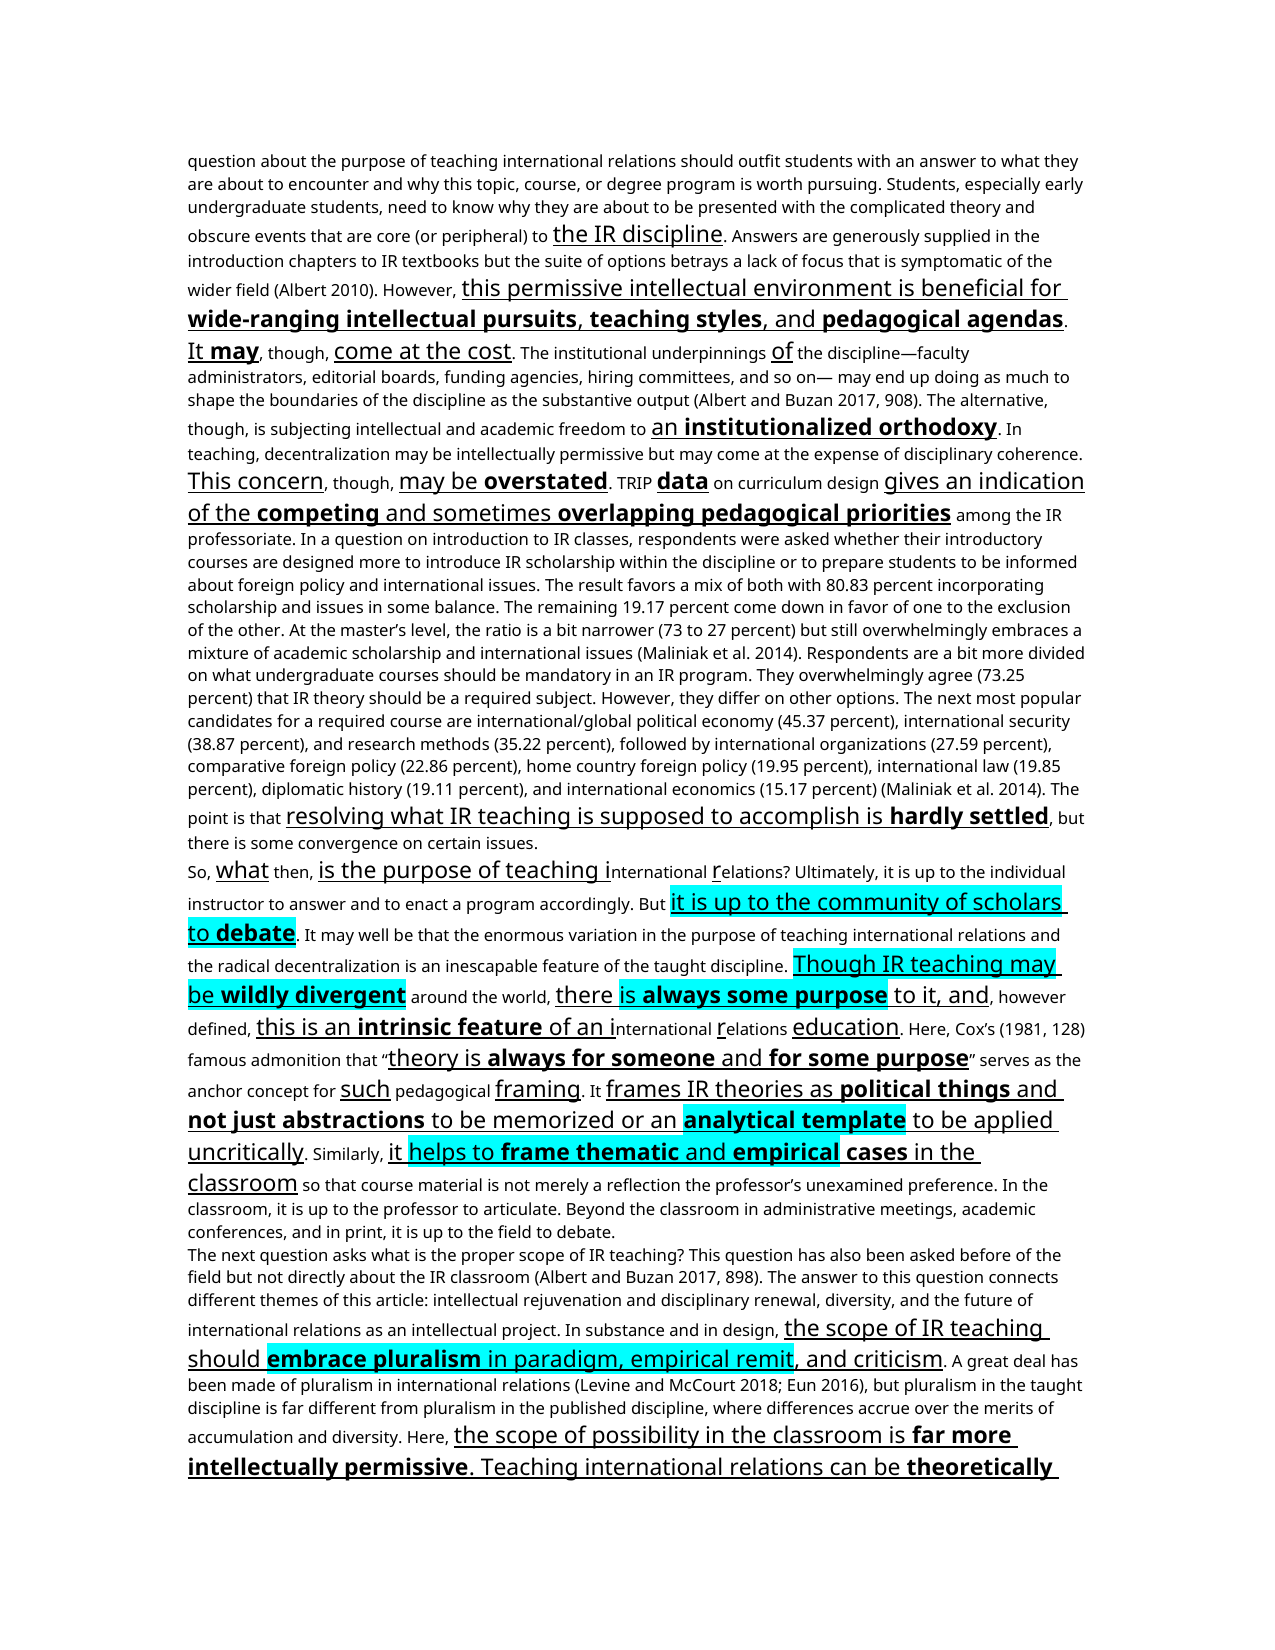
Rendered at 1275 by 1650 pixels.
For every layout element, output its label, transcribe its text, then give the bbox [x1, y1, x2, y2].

text This concern, though, may be overstated. TRIP data on curriculum design gives an indication of the competing and sometimes overlapping pedagogical priorities among the IR professoriate. In a question on introduction to IR classes, respondents were asked whether their introductory courses are designed more to introduce IR scholarship within the discipline or to prepare students to be informed about foreign policy and international issues. The result favors a mix of both with 80.83 percent incorporating scholarship and issues in some balance. The remaining 19.17 percent come down in favor of one to the exclusion of the other. At the master’s level, the ratio is a bit narrower (73 to 27 percent) but still overwhelmingly embraces a mixture of academic scholarship and international issues (Maliniak et al. 2014). Respondents are a bit more divided on what undergraduate courses should be mandatory in an IR program. They overwhelmingly agree (73.25 percent) that IR theory should be a required subject. However, they differ on other options. The next most popular candidates for a required course are international/global political economy (45.37 percent), international security (38.87 percent), and research methods (35.22 percent), followed by international organizations (27.59 percent), comparative foreign policy (22.86 percent), home country foreign policy (19.95 percent), international law (19.85 percent), diplomatic history (19.11 percent), and international economics (15.17 percent) (Maliniak et al. 2014). The point is that resolving what IR teaching is supposed to accomplish is hardly settled, but there is some convergence on certain issues. [187, 465, 1087, 854]
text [187, 1243, 1087, 1482]
text So, what then, is the purpose of teaching international relations? Ultimately, it is up to the individual instructor to answer and to enact a program accordingly. But it is up to the community of scholars to debate. It may well be that the enormous variation in the purpose of teaching international relations and the radical decentralization is an inescapable feature of the taught discipline. Though IR teaching may be wildly divergent around the world, there is always some purpose to it, and, however defined, this is an intrinsic feature of an international relations education. Here, Cox’s (1981, 128) famous admonition that “theory is always for someone and for some purpose” serves as the anchor concept for such pedagogical framing. It frames IR theories as political things and not just abstractions to be memorized or an analytical template to be applied uncritically. Similarly, it helps to frame thematic and empirical cases in the classroom so that course material is not merely a reflection the professor’s unexamined preference. In the classroom, it is up to the professor to articulate. Beyond the classroom in administrative meetings, academic conferences, and in print, it is up to the field to debate. [187, 854, 1087, 1243]
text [187, 150, 1087, 465]
